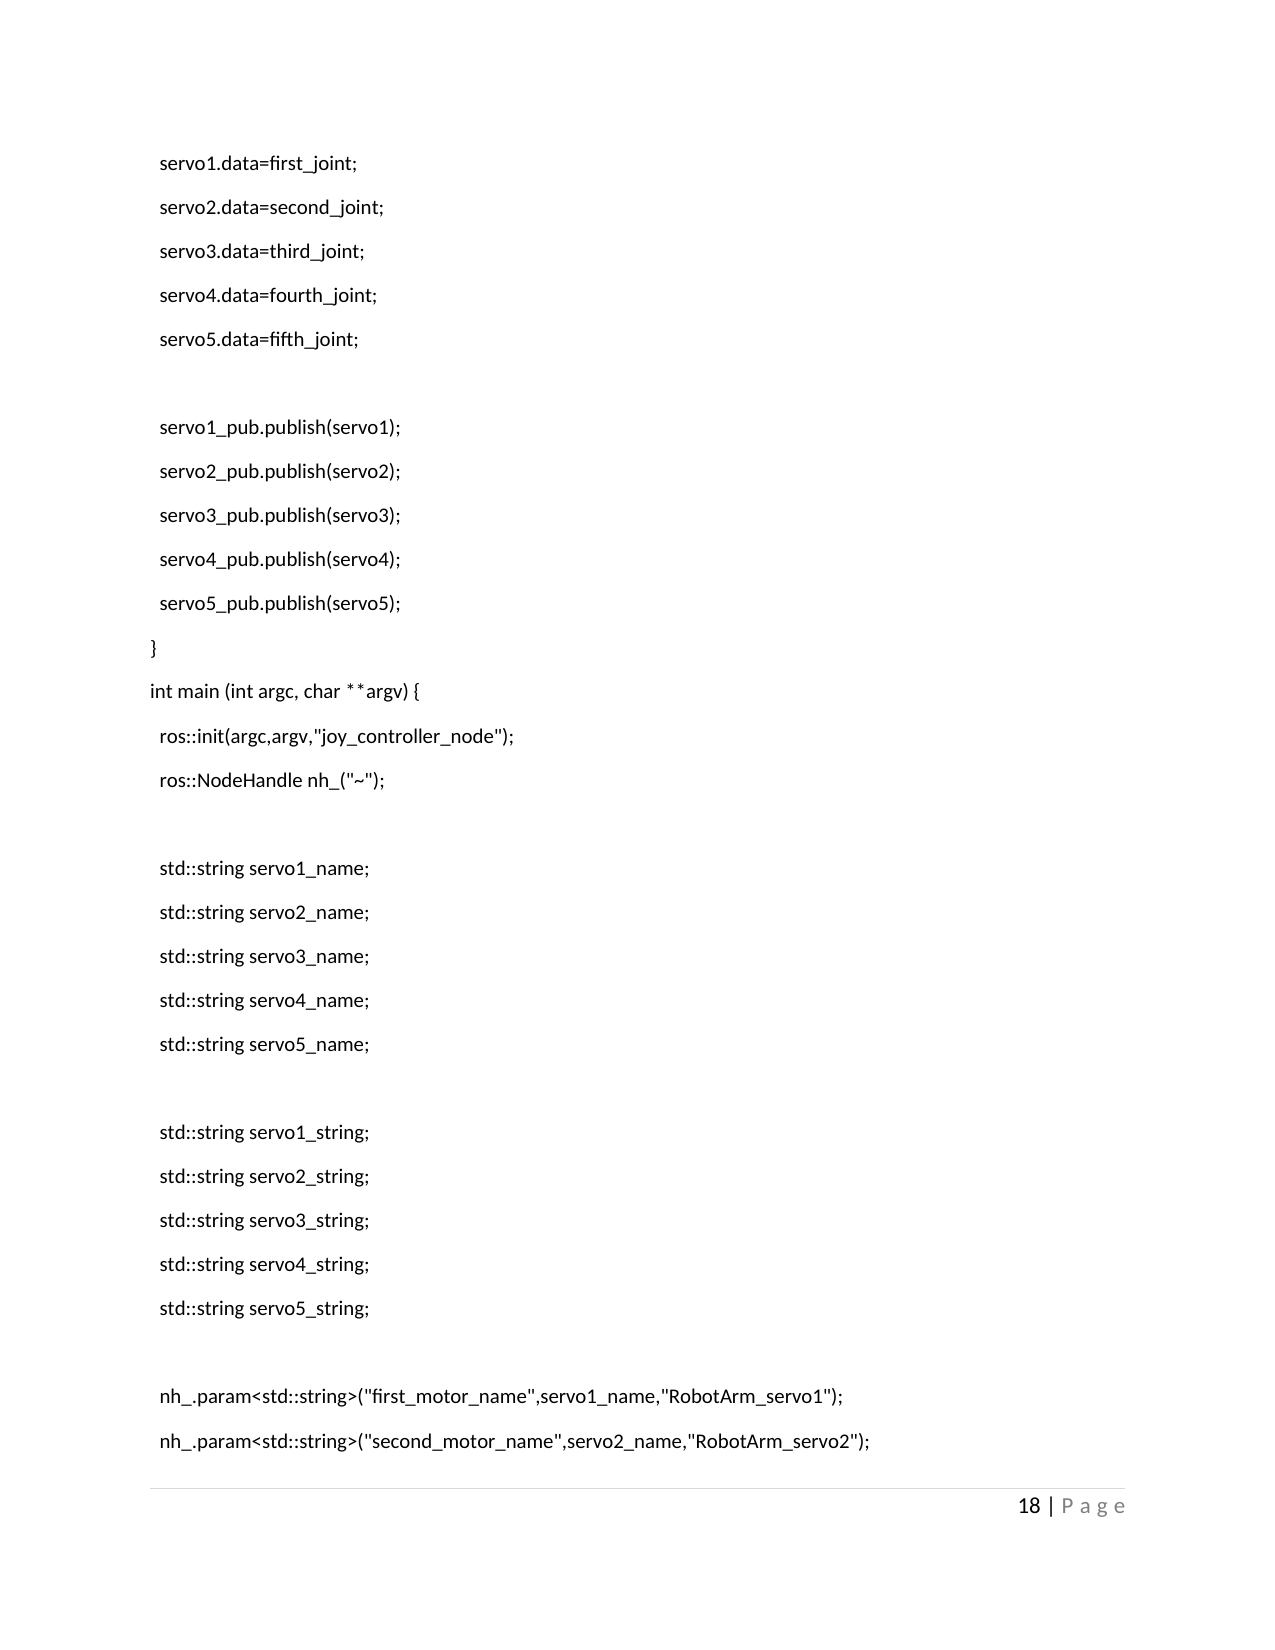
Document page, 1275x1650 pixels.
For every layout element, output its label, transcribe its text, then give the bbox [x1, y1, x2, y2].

text std::string servo1_string; [150, 1119, 1125, 1145]
text std::string servo3_string; [150, 1207, 1125, 1233]
text servo1_pub.publish(servo1); [150, 414, 1125, 440]
text servo5.data=fifth_joint; [150, 326, 1125, 352]
text std::string servo3_name; [150, 943, 1125, 968]
text servo2.data=second_joint; [150, 194, 1125, 219]
text std::string servo2_string; [150, 1163, 1125, 1189]
text ros::init(argc,argv,"joy_controller_node"); [150, 723, 1125, 748]
text servo2_pub.publish(servo2); [150, 458, 1125, 484]
text nh_.param<std::string>("first_motor_name",servo1_name,"RobotArm_servo1"); [150, 1384, 1125, 1409]
text servo4_pub.publish(servo4); [150, 547, 1125, 572]
text servo3_pub.publish(servo3); [150, 502, 1125, 528]
text ros::NodeHandle nh_("~"); [150, 767, 1125, 792]
text servo5_pub.publish(servo5); [150, 591, 1125, 616]
text std::string servo1_name; [150, 855, 1125, 880]
text nh_.param<std::string>("second_motor_name",servo2_name,"RobotArm_servo2"); [150, 1428, 1125, 1453]
text } [150, 635, 1125, 660]
text int main (int argc, char **argv) { [150, 679, 1125, 704]
text std::string servo4_string; [150, 1252, 1125, 1277]
text std::string servo5_name; [150, 1031, 1125, 1057]
text servo4.data=fourth_joint; [150, 282, 1125, 308]
text std::string servo2_name; [150, 899, 1125, 924]
text servo1.data=first_joint; [150, 150, 1125, 175]
text servo3.data=third_joint; [150, 238, 1125, 263]
text std::string servo5_string; [150, 1296, 1125, 1321]
text std::string servo4_name; [150, 987, 1125, 1013]
